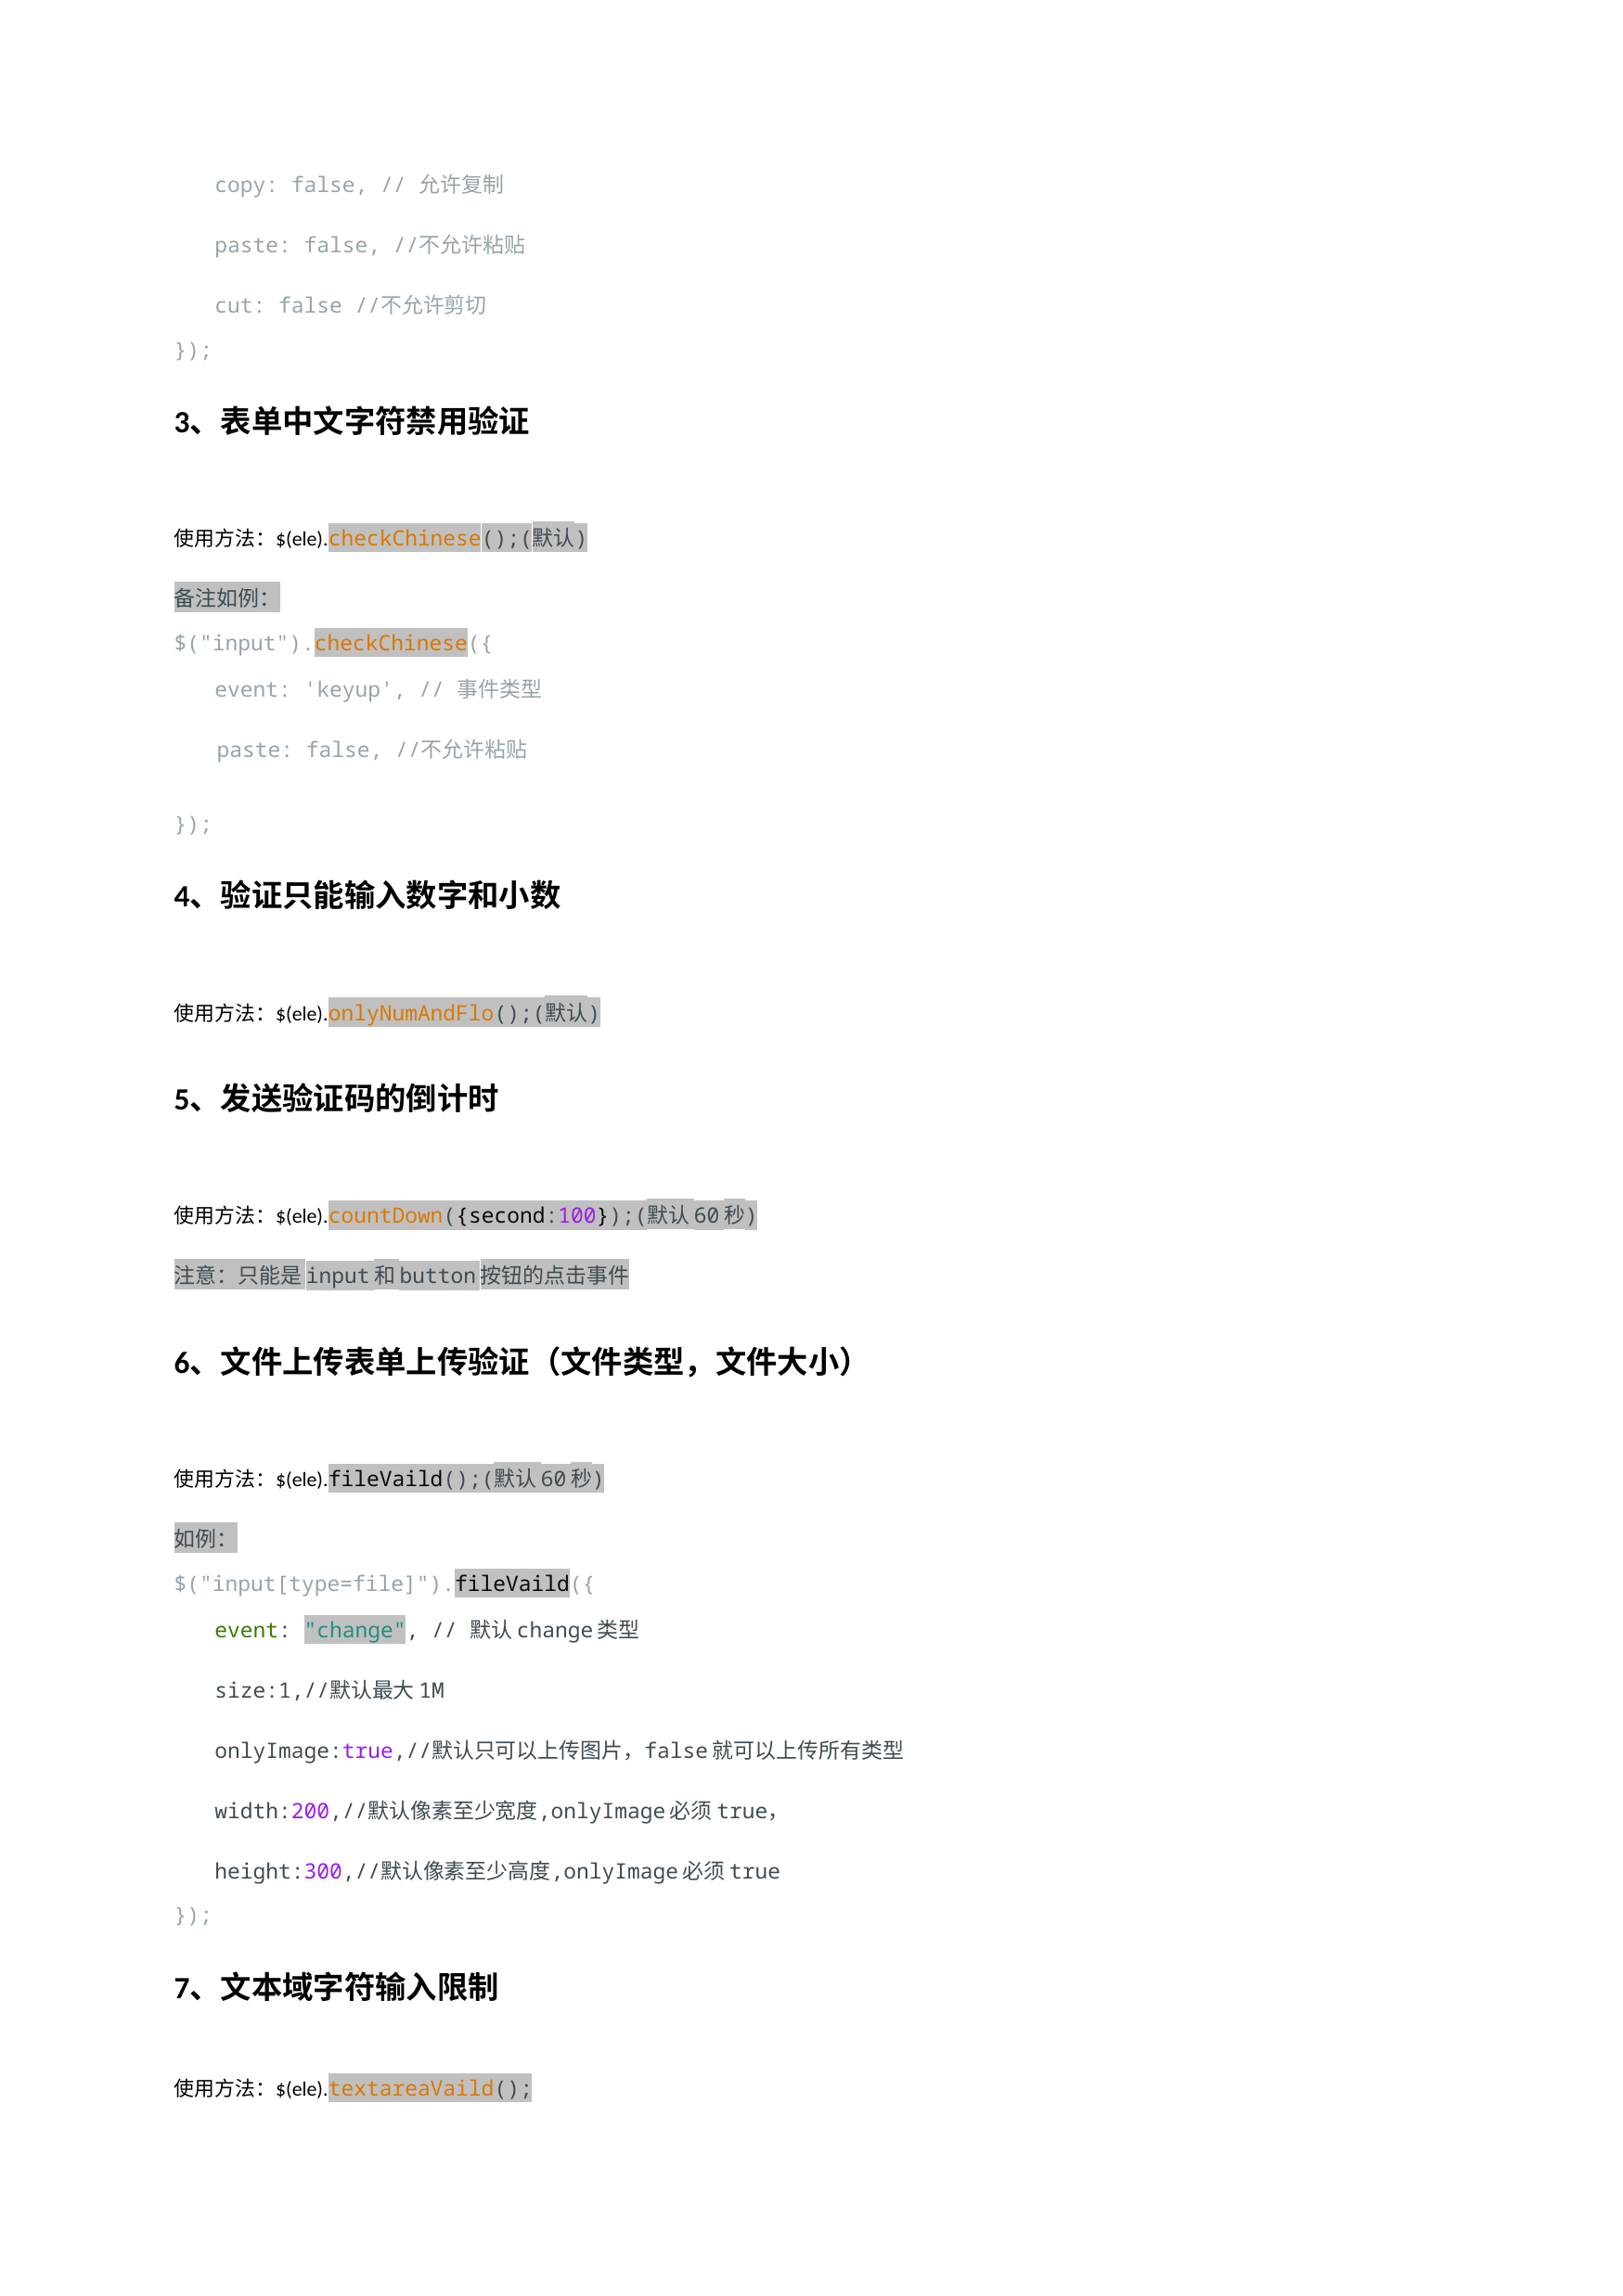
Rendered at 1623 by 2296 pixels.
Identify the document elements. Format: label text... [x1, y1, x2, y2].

list 使用方法：$(ele).checkChinese();(默认) [174, 507, 1449, 567]
list size:1,//默认最大1M [174, 1659, 1449, 1719]
text paste: false, //不允许粘贴 [174, 213, 1449, 274]
subtitle 发送验证码的倒计时 [174, 1066, 1449, 1126]
list }); [174, 808, 1449, 839]
list }); [174, 1900, 1449, 1930]
list 使用方法：$(ele).countDown({second:100});(默认60秒) [174, 1184, 1449, 1244]
text $("input").checkChinese({ [174, 627, 1449, 658]
text cut: false //不允许剪切 [174, 274, 1449, 334]
text event: 'keyup', // 事件类型 [174, 658, 1449, 718]
list 使用方法：$(ele).fileVaild();(默认60秒) [174, 1447, 1449, 1507]
list 备注如例： [174, 567, 1449, 627]
text copy: false, // 允许复制 [174, 153, 1449, 213]
list 使用方法：$(ele).onlyNumAndFlo();(默认) [174, 981, 1449, 1041]
list 注意：只能是input和button按钮的点击事件 [174, 1244, 1449, 1304]
text event: "change", // 默认change类型 [174, 1598, 1449, 1659]
list }); [174, 334, 1449, 364]
text paste: false, //不允许粘贴 [174, 718, 1449, 778]
text $("input[type=file]").fileVaild({ [174, 1568, 1449, 1598]
list height:300,//默认像素至少高度,onlyImage必须true [174, 1840, 1449, 1900]
subtitle 验证只能输入数字和小数 [174, 864, 1449, 924]
subtitle 文本域字符输入限制 [174, 1955, 1449, 2015]
text onlyImage:true,//默认只可以上传图片，false就可以上传所有类型 [174, 1719, 1449, 1779]
text width:200,//默认像素至少宽度,onlyImage必须true， [174, 1779, 1449, 1840]
subtitle 文件上传表单上传验证（文件类型，文件大小） [174, 1329, 1449, 1390]
list 使用方法：$(ele).textareaVaild(); [174, 2072, 1449, 2103]
list 如例： [174, 1507, 1449, 1568]
subtitle 表单中文字符禁用验证 [174, 389, 1449, 449]
